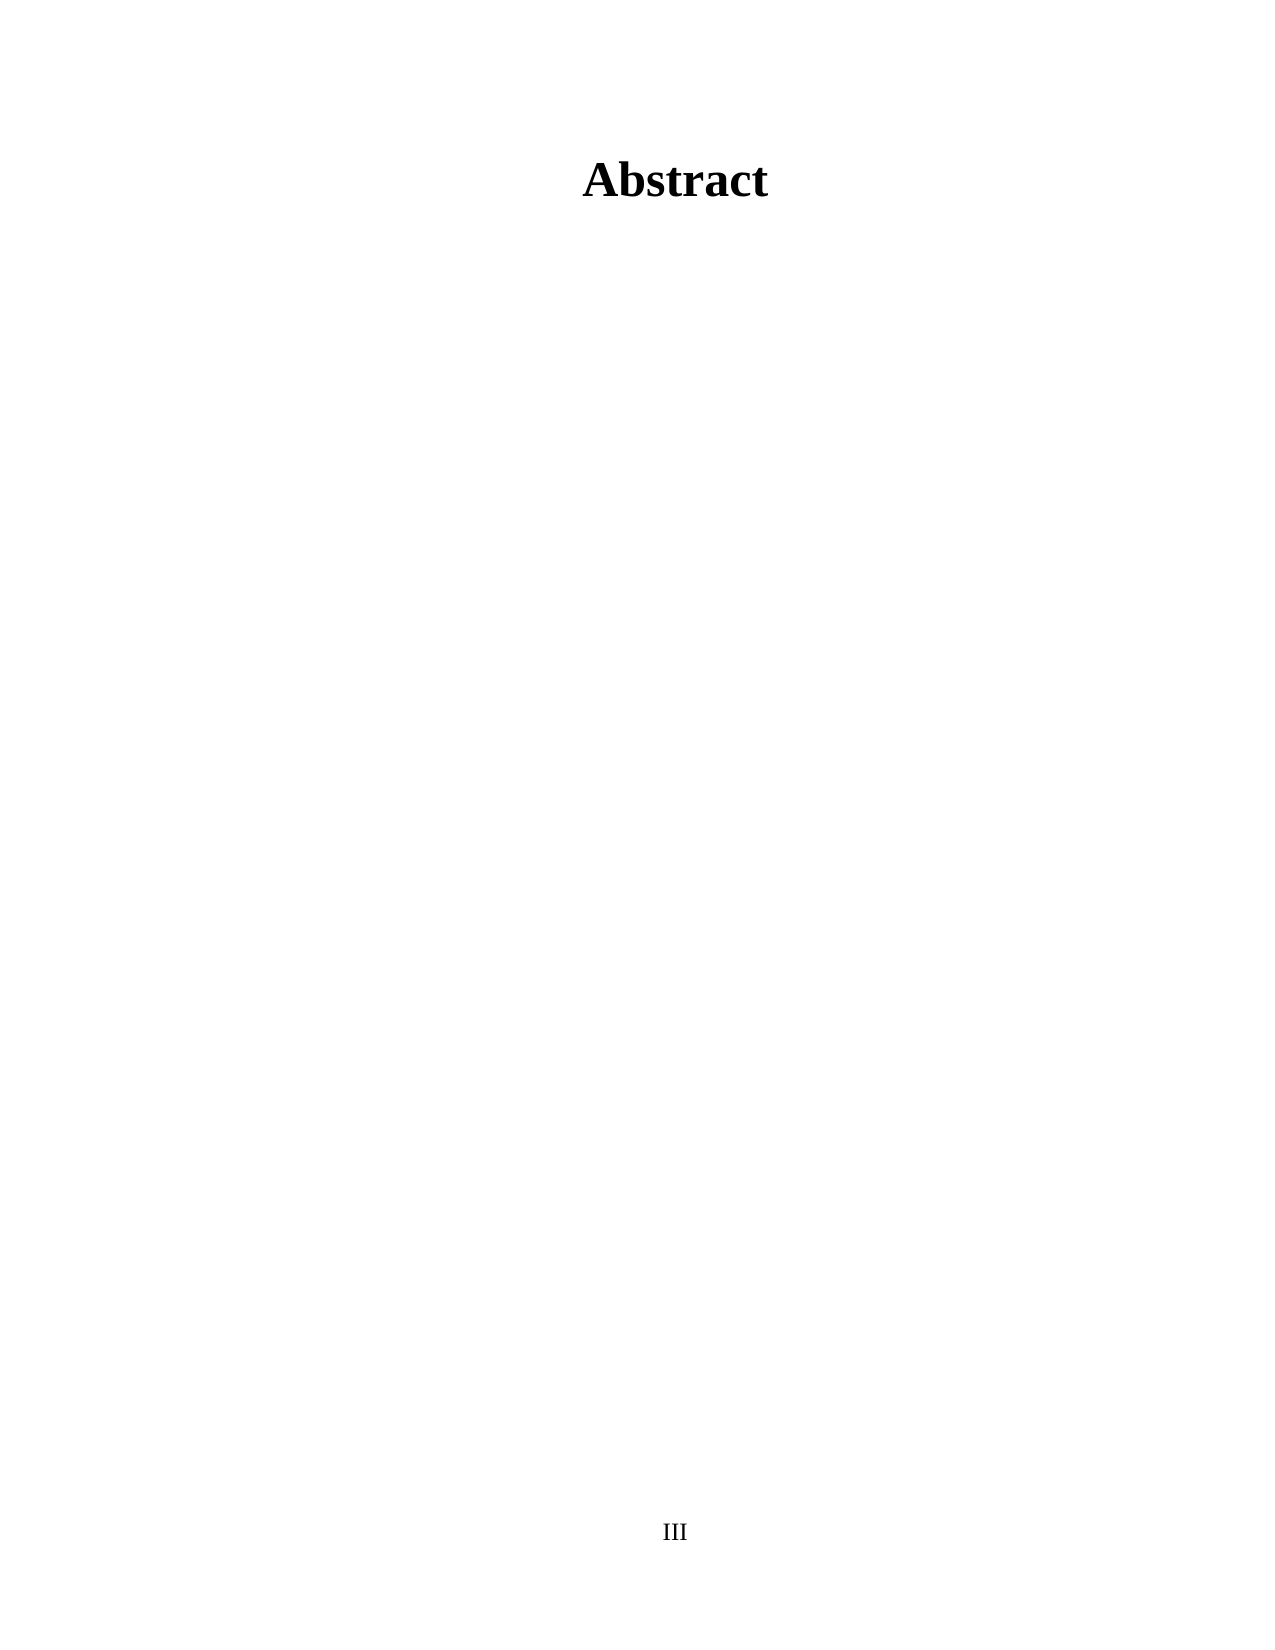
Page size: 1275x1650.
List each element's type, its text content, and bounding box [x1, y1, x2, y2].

text Abstract [225, 150, 1125, 207]
